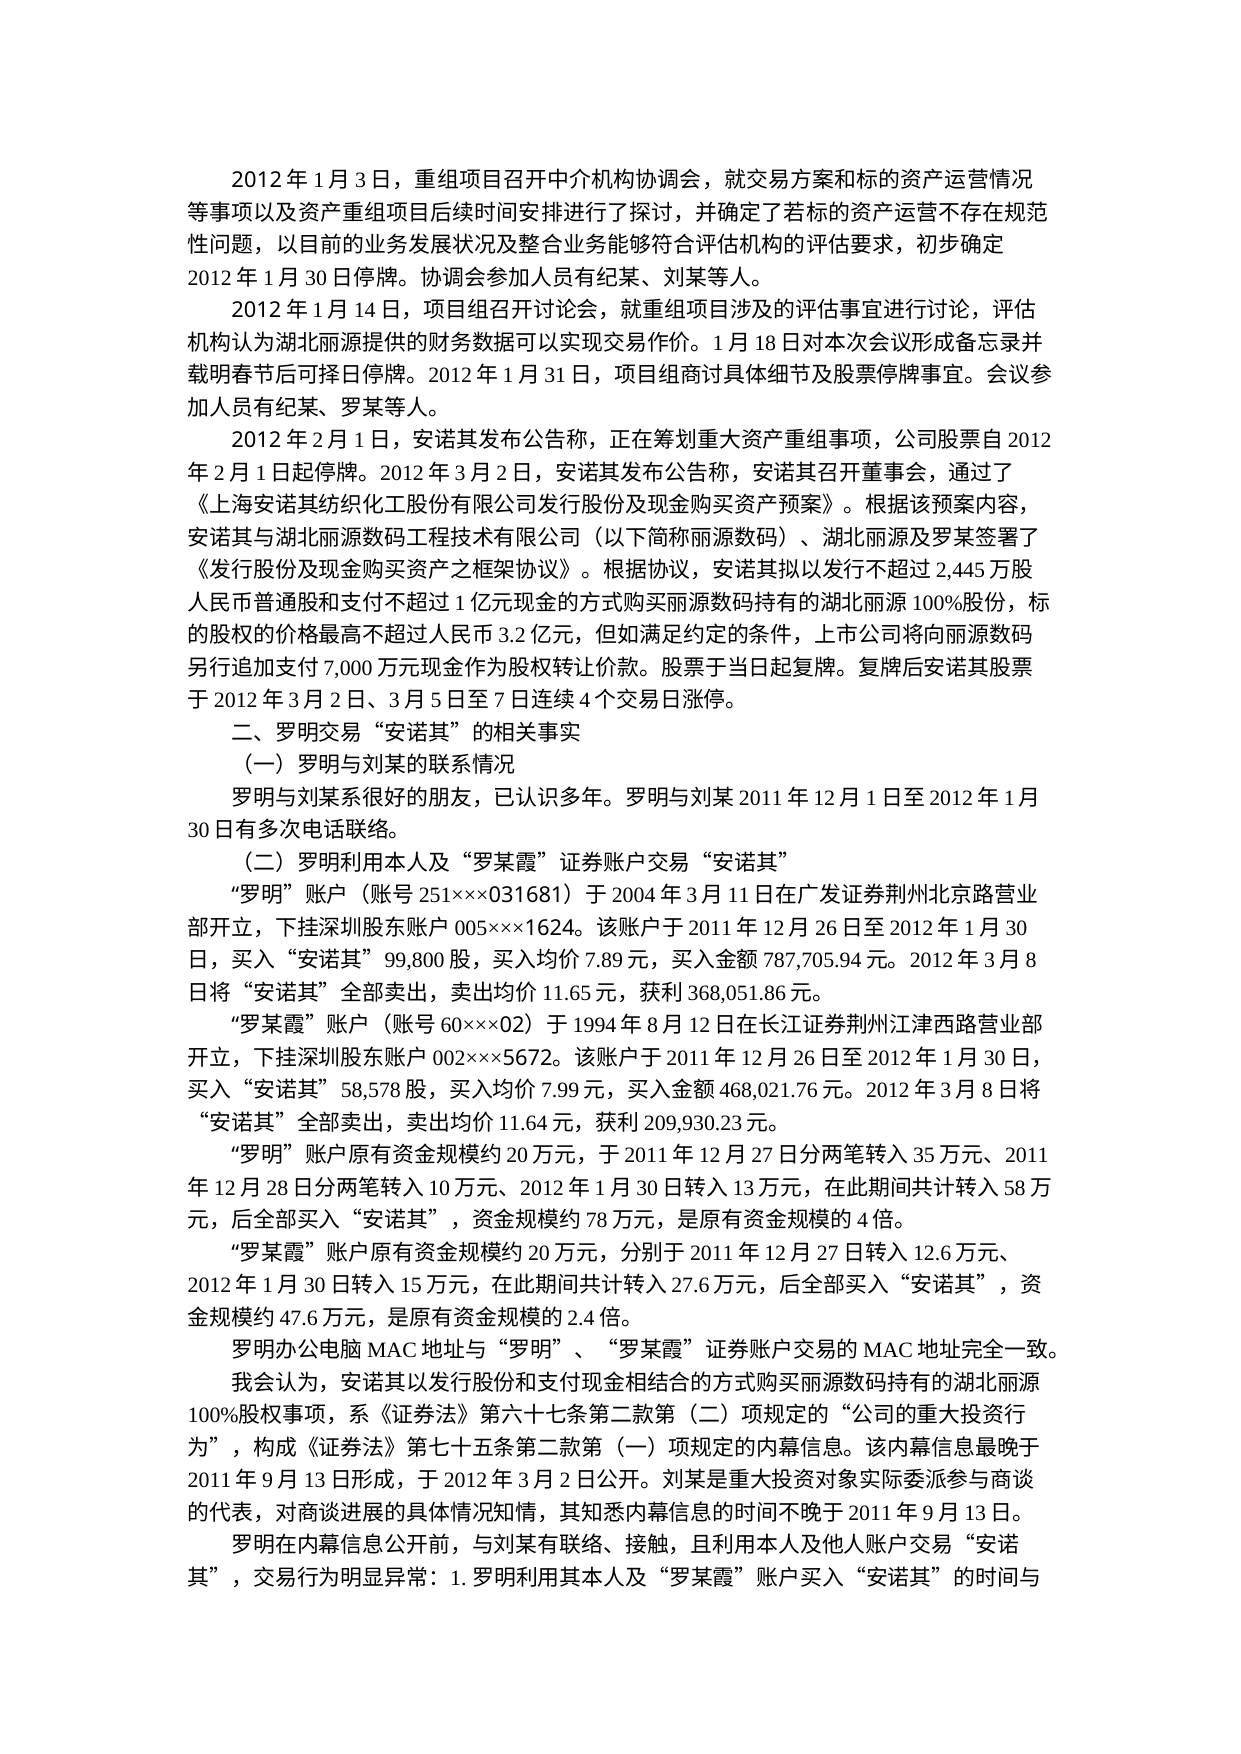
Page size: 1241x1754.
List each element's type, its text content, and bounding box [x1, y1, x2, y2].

text 我会认为，安诺其以发行股份和支付现金相结合的方式购买丽源数码持有的湖北丽源100%股权事项，系《证券法》第六十七条第二款第（二）项规定的“公司的重大投资行为”，构成《证券法》第七十五条第二款第（一）项规定的内幕信息。该内幕信息最晚于2011年9月13日形成，于2012年3月2日公开。刘某是重大投资对象实际委派参与商谈的代表，对商谈进展的具体情况知情，其知悉内幕信息的时间不晚于2011年9月13日。 [187, 1364, 1053, 1527]
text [187, 1527, 1053, 1592]
text 2012年2月1日，安诺其发布公告称，正在筹划重大资产重组事项，公司股票自2012年2月1日起停牌。2012年3月2日，安诺其发布公告称，安诺其召开董事会，通过了《上海安诺其纺织化工股份有限公司发行股份及现金购买资产预案》。根据该预案内容，安诺其与湖北丽源数码工程技术有限公司（以下简称丽源数码）、湖北丽源及罗某签署了《发行股份及现金购买资产之框架协议》。根据协议，安诺其拟以发行不超过2,445万股人民币普通股和支付不超过1亿元现金的方式购买丽源数码持有的湖北丽源100%股份，标的股权的价格最高不超过人民币3.2亿元，但如满足约定的条件，上市公司将向丽源数码另行追加支付7,000万元现金作为股权转让价款。股票于当日起复牌。复牌后安诺其股票于2012年3月2日、3月5日至7日连续4个交易日涨停。 [187, 422, 1053, 714]
text “罗某霞”账户（账号60×××02）于1994年8月12日在长江证券荆州江津西路营业部开立，下挂深圳股东账户002×××5672。该账户于2011年12月26日至2012年1月30日，买入“安诺其”58,578股，买入均价7.99元，买入金额468,021.76元。2012年3月8日将“安诺其”全部卖出，卖出均价11.64元，获利209,930.23元。 [187, 1007, 1053, 1137]
text 罗明与刘某系很好的朋友，已认识多年。罗明与刘某2011年12月1日至2012年1月30日有多次电话联络。 [187, 779, 1053, 844]
text 2012年1月3日，重组项目召开中介机构协调会，就交易方案和标的资产运营情况等事项以及资产重组项目后续时间安排进行了探讨，并确定了若标的资产运营不存在规范性问题，以目前的业务发展状况及整合业务能够符合评估机构的评估要求，初步确定2012年1月30日停牌。协调会参加人员有纪某、刘某等人。 [187, 162, 1053, 292]
text 2012年1月14日，项目组召开讨论会，就重组项目涉及的评估事宜进行讨论，评估机构认为湖北丽源提供的财务数据可以实现交易作价。1月18日对本次会议形成备忘录并载明春节后可择日停牌。2012年1月31日，项目组商讨具体细节及股票停牌事宜。会议参加人员有纪某、罗某等人。 [187, 292, 1053, 422]
text （一）罗明与刘某的联系情况 [187, 747, 1053, 779]
text （二）罗明利用本人及“罗某霞”证券账户交易“安诺其” [187, 844, 1053, 877]
text “罗明”账户（账号251×××031681）于2004年3月11日在广发证券荆州北京路营业部开立，下挂深圳股东账户005×××1624。该账户于2011年12月26日至2012年1月30日，买入“安诺其”99,800股，买入均价7.89元，买入金额787,705.94元。2012年3月8日将“安诺其”全部卖出，卖出均价11.65元，获利368,051.86元。 [187, 877, 1053, 1007]
text 罗明办公电脑MAC地址与“罗明”、“罗某霞”证券账户交易的MAC地址完全一致。 [187, 1332, 1053, 1364]
text “罗明”账户原有资金规模约20万元，于2011年12月27日分两笔转入35万元、2011年12月28日分两笔转入10万元、2012年1月30日转入13万元，在此期间共计转入58万元，后全部买入“安诺其”，资金规模约78万元，是原有资金规模的4倍。 [187, 1137, 1053, 1234]
text 二、罗明交易“安诺其”的相关事实 [187, 714, 1053, 747]
text “罗某霞”账户原有资金规模约20万元，分别于2011年12月27日转入12.6万元、2012年1月30日转入15万元，在此期间共计转入27.6万元，后全部买入“安诺其”，资金规模约47.6万元，是原有资金规模的2.4倍。 [187, 1234, 1053, 1332]
